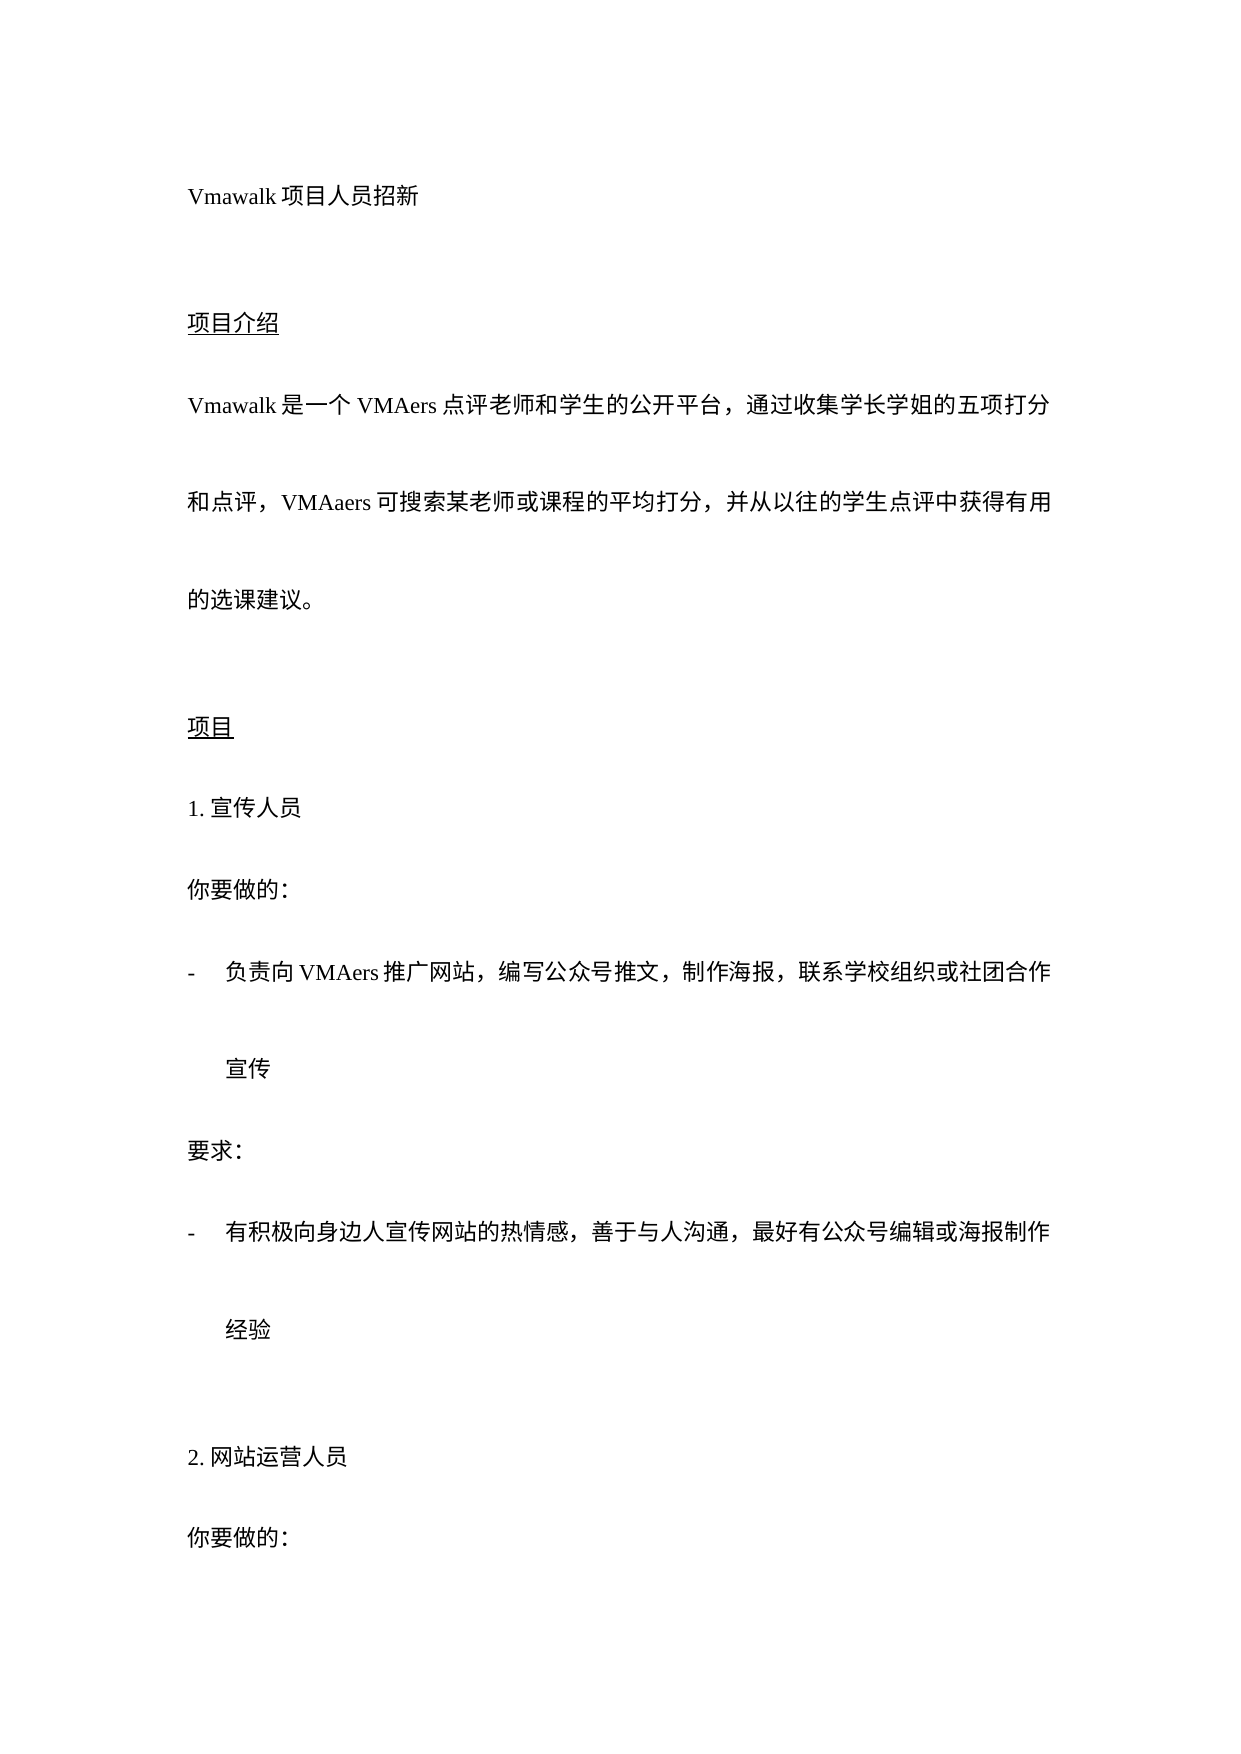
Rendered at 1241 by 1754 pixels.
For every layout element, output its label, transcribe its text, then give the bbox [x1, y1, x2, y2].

text 你要做的： [187, 856, 1053, 921]
text 项目 [187, 693, 1053, 758]
list 有积极向身边人宣传网站的热情感，善于与人沟通，最好有公众号编辑或海报制作经验 [187, 1198, 1053, 1361]
text 1. 宣传人员 [187, 774, 1053, 839]
text 项目介绍 [187, 289, 1053, 354]
text Vmawalk是一个VMAers点评老师和学生的公开平台，通过收集学长学姐的五项打分和点评，VMAaers可搜索某老师或课程的平均打分，并从以往的学生点评中获得有用的选课建议。 [187, 371, 1053, 631]
list 负责向VMAers推广网站，编写公众号推文，制作海报，联系学校组织或社团合作宣传 [187, 938, 1053, 1100]
text 2. 网站运营人员 [187, 1423, 1053, 1488]
text Vmawalk项目人员招新 [187, 162, 1053, 227]
text 要求： [187, 1117, 1053, 1182]
text 你要做的： [187, 1504, 1053, 1569]
